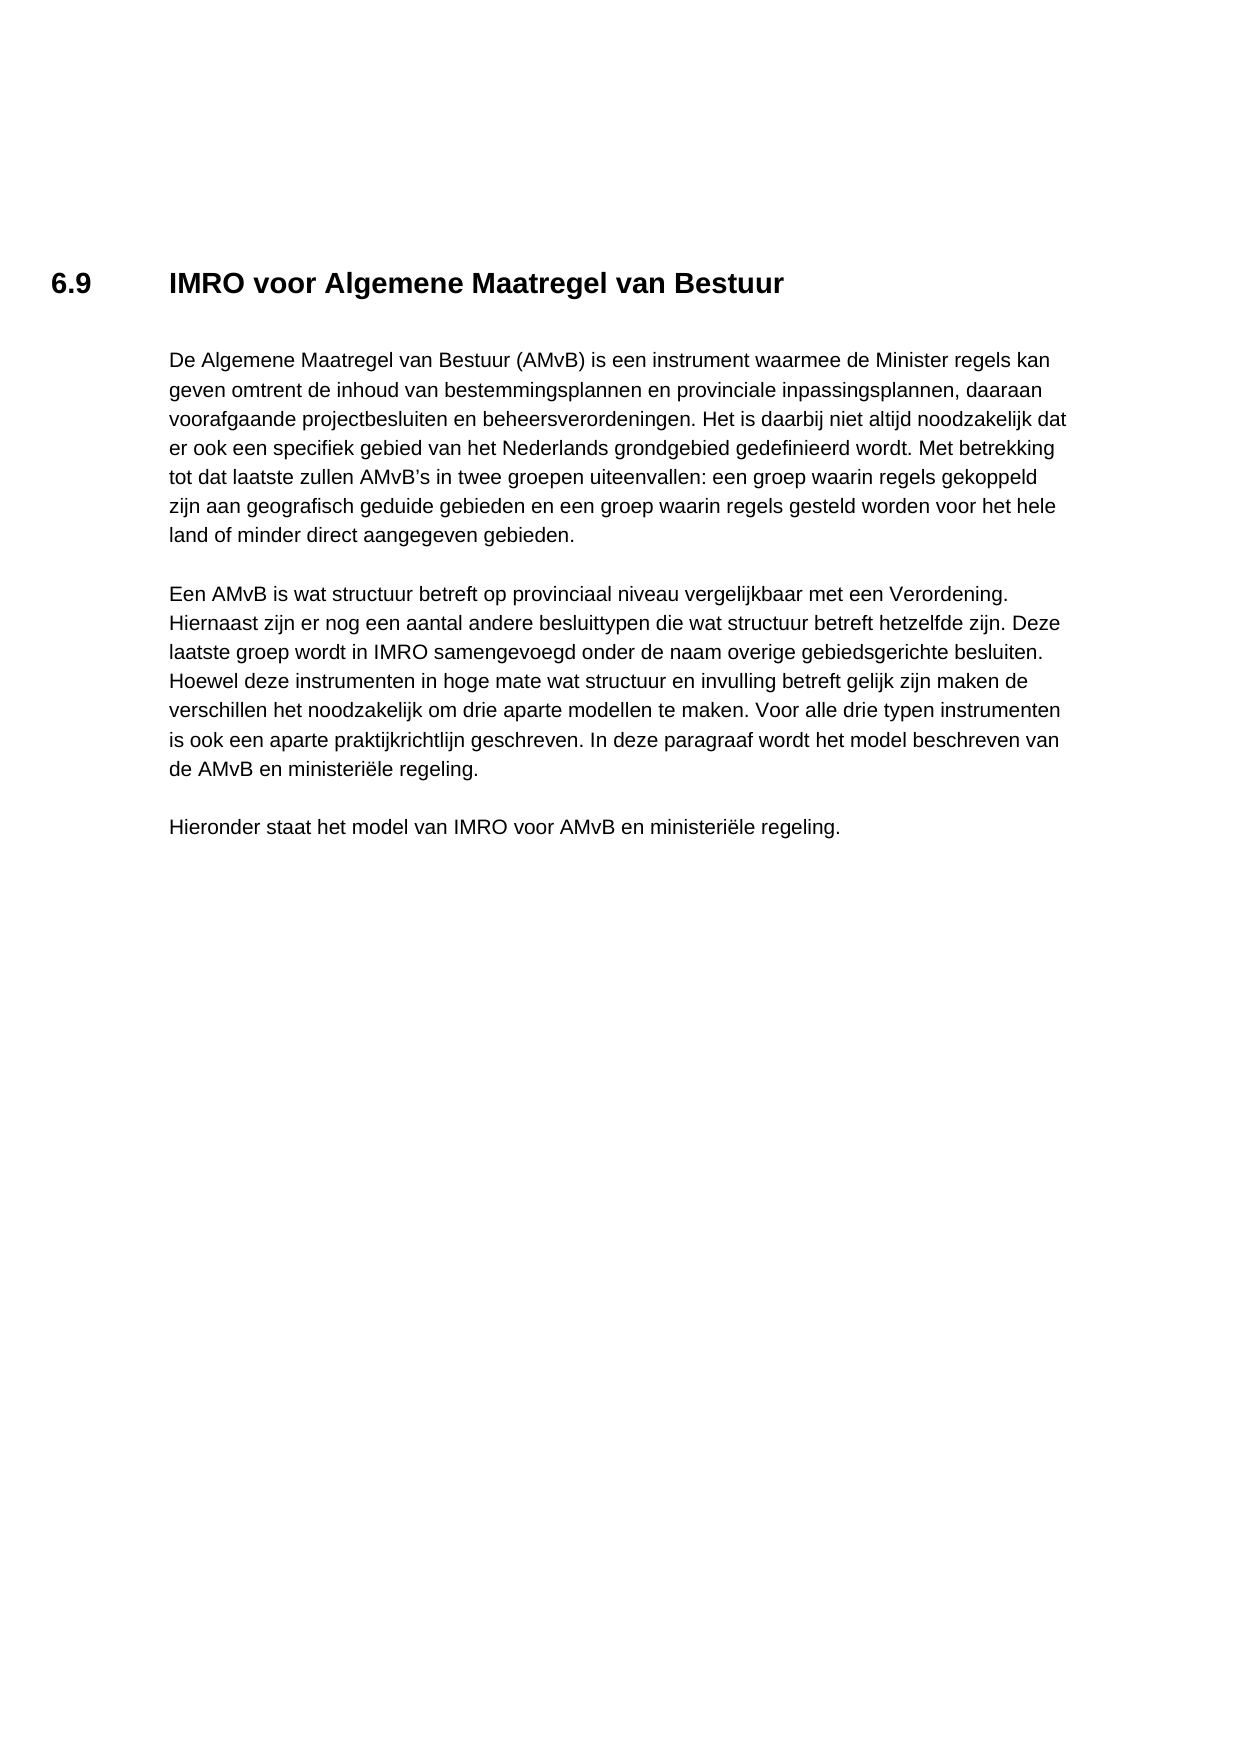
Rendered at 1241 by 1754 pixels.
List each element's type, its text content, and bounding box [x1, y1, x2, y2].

subtitle IMRO voor Algemene Maatregel van Bestuur [51, 266, 1071, 299]
text De Algemene Maatregel van Bestuur (AMvB) is een instrument waarmee de Minister regels kan geven omtrent de inhoud van bestemmingsplannen en provinciale inpassingsplannen, daaraan voorafgaande projectbesluiten en beheersverordeningen. Het is daarbij niet altijd noodzakelijk dat er ook een specifiek gebied van het Nederlands grondgebied gedefinieerd wordt. Met betrekking tot dat laatste zullen AMvB’s in twee groepen uiteenvallen: een groep waarin regels gekoppeld zijn aan geografisch geduide gebieden en een groep waarin regels gesteld worden voor het hele land of minder direct aangegeven gebieden. [169, 343, 1071, 547]
text Een AMvB is wat structuur betreft op provinciaal niveau vergelijkbaar met een Verordening. Hiernaast zijn er nog een aantal andere besluittypen die wat structuur betreft hetzelfde zijn. Deze laatste groep wordt in IMRO samengevoegd onder de naam overige gebiedsgerichte besluiten. Hoewel deze instrumenten in hoge mate wat structuur en invulling betreft gelijk zijn maken de verschillen het noodzakelijk om drie aparte modellen te maken. Voor alle drie typen instrumenten is ook een aparte praktijkrichtlijn geschreven. In deze paragraaf wordt het model beschreven van de AMvB en ministeriële regeling. [169, 576, 1071, 781]
text Hieronder staat het model van IMRO voor AMvB en ministeriële regeling. [169, 810, 1071, 839]
